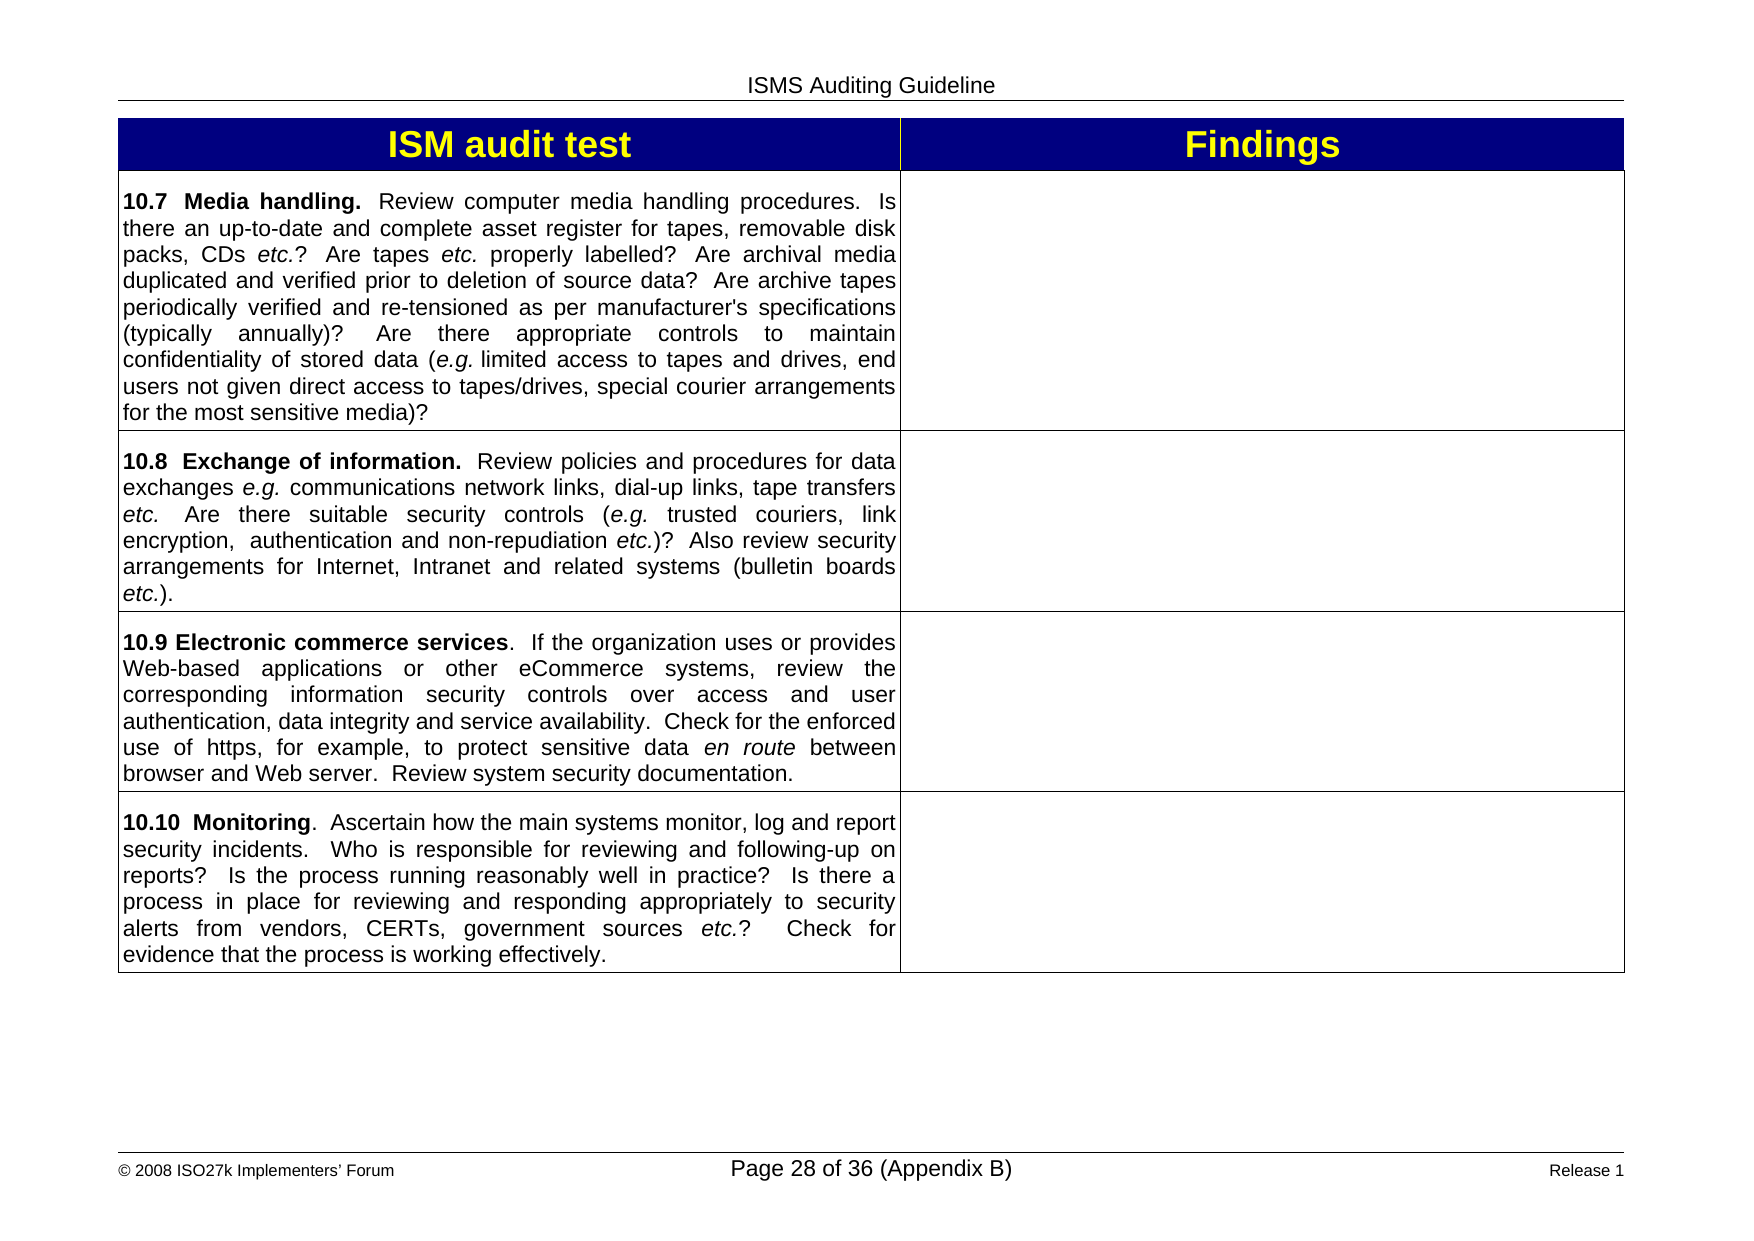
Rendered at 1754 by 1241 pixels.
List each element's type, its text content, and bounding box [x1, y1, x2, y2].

table_cell 10.10 Monitoring. Ascertain how the main systems monitor, log and report security incidents. Who is responsible for reviewing and following-up on reports? Is the process running reasonably well in practice? Is there a process in place for reviewing and responding appropriately to security alerts from vendors, CERTs, government sources etc.? Check for evidence that the process is working effectively. [119, 792, 900, 972]
table_cell [901, 612, 1624, 791]
table_header Findings [901, 118, 1624, 170]
table_cell [901, 171, 1624, 430]
table_cell 10.8 Exchange of information. Review policies and procedures for data exchanges e.g. communications network links, dial-up links, tape transfers etc. Are there suitable security controls (e.g. trusted couriers, link encryption, authentication and non-repudiation etc.)? Also review security arrangements for Internet, Intranet and related systems (bulletin boards etc.). [119, 431, 900, 611]
table_cell [901, 792, 1624, 972]
table_cell 10.7 Media handling. Review computer media handling procedures. Is there an up-to-date and complete asset register for tapes, removable disk packs, CDs etc.? Are tapes etc. properly labelled? Are archival media duplicated and verified prior to deletion of source data? Are archive tapes periodically verified and re-tensioned as per manufacturer's specifications (typically annually)? Are there appropriate controls to maintain confidentiality of stored data (e.g. limited access to tapes and drives, end users not given direct access to tapes/drives, special courier arrangements for the most sensitive media)? [119, 171, 900, 430]
table_cell [901, 431, 1624, 611]
table_header ISM audit test [118, 118, 900, 170]
table_cell 10.9 Electronic commerce services. If the organization uses or provides Web-based applications or other eCommerce systems, review the corresponding information security controls over access and user authentication, data integrity and service availability. Check for the enforced use of https, for example, to protect sensitive data en route between browser and Web server. Review system security documentation. [119, 612, 900, 791]
